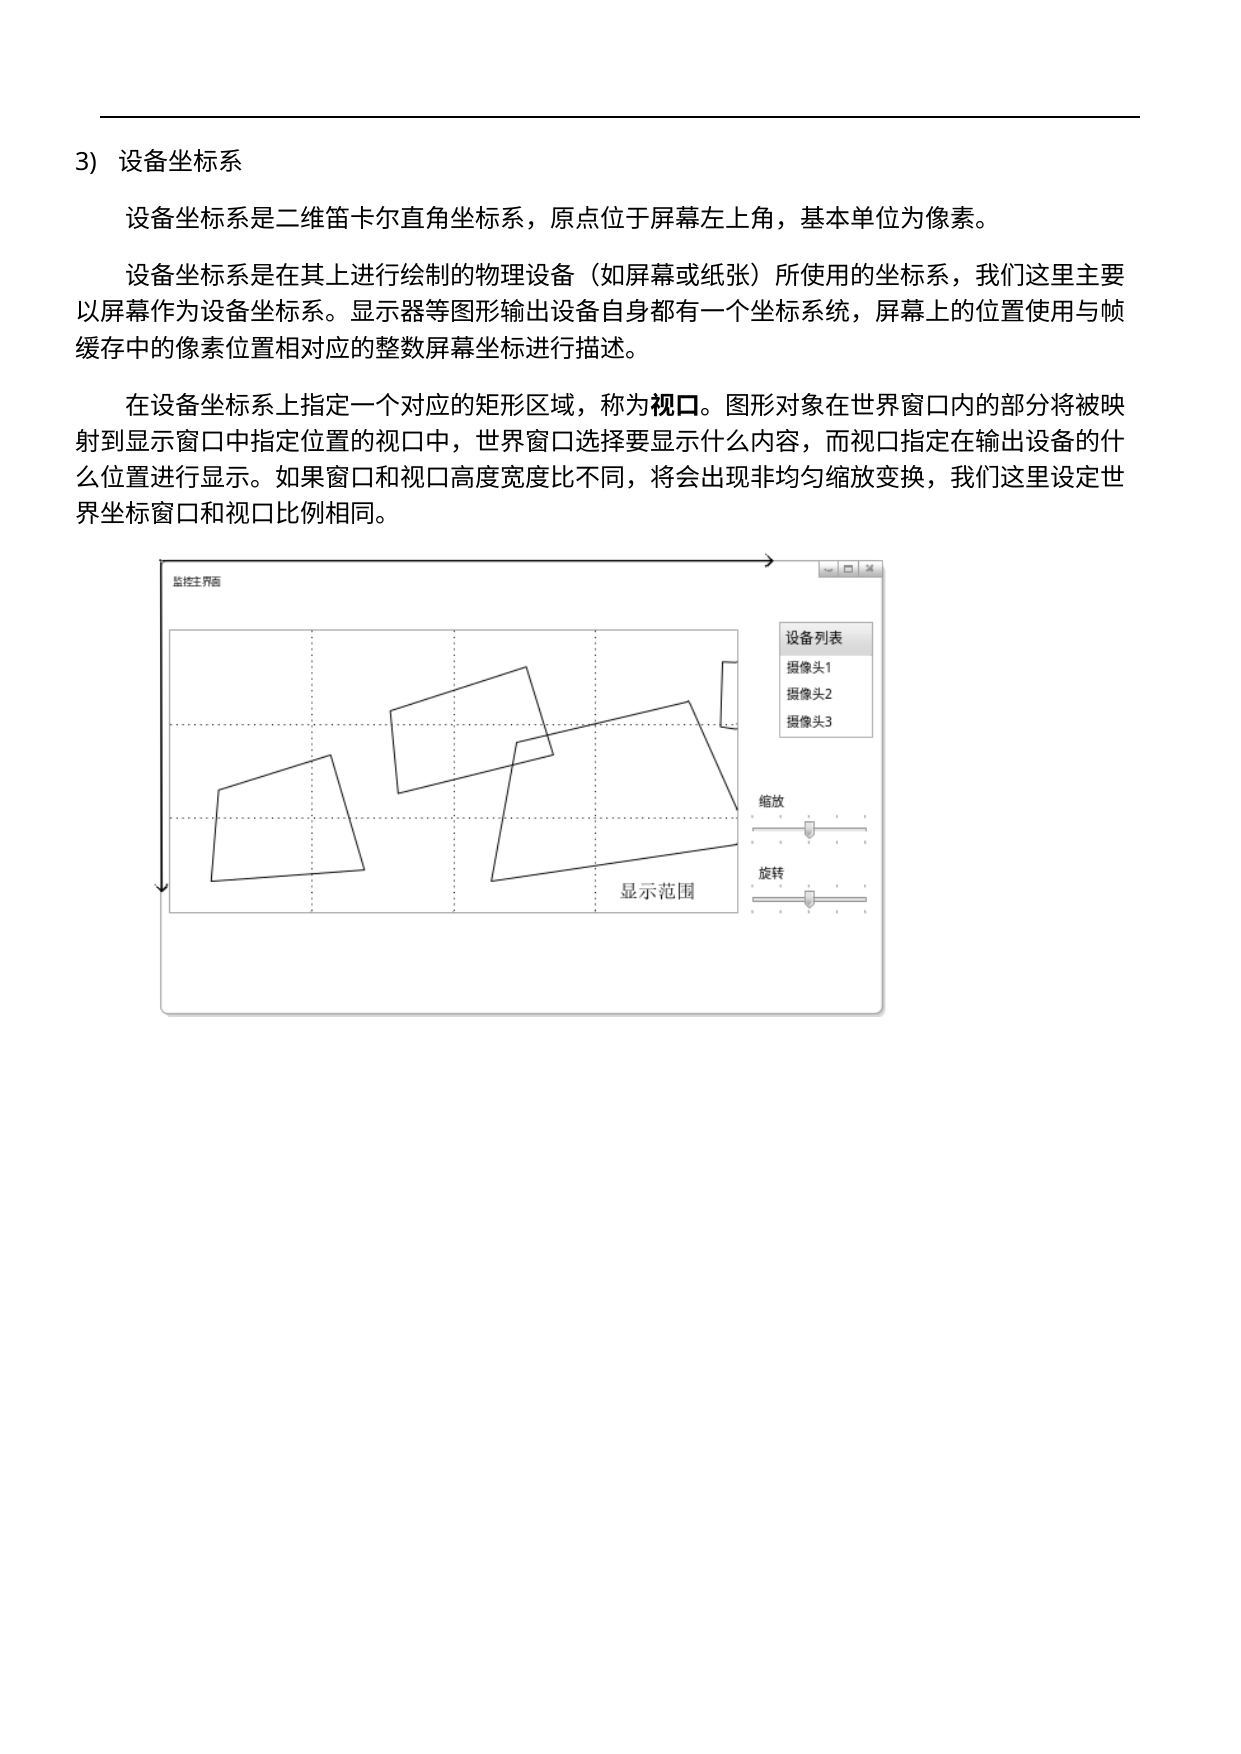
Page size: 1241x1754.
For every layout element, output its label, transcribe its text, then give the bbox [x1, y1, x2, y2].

text 设备坐标系是在其上进行绘制的物理设备（如屏幕或纸张）所使用的坐标系，我们这里主要以屏幕作为设备坐标系。显示器等图形输出设备自身都有一个坐标系统，屏幕上的位置使用与帧缓存中的像素位置相对应的整数屏幕坐标进行描述。 [75, 256, 1140, 364]
list 设备坐标系 [75, 141, 1140, 178]
text 设备坐标系是二维笛卡尔直角坐标系，原点位于屏幕左上角，基本单位为像素。 [75, 198, 1140, 235]
text 在设备坐标系上指定一个对应的矩形区域，称为视口。图形对象在世界窗口内的部分将被映射到显示窗口中指定位置的视口中，世界窗口选择要显示什么内容，而视口指定在输出设备的什么位置进行显示。如果窗口和视口高度宽度比不同，将会出现非均匀缩放变换，我们这里设定世界坐标窗口和视口比例相同。 [75, 385, 1140, 530]
